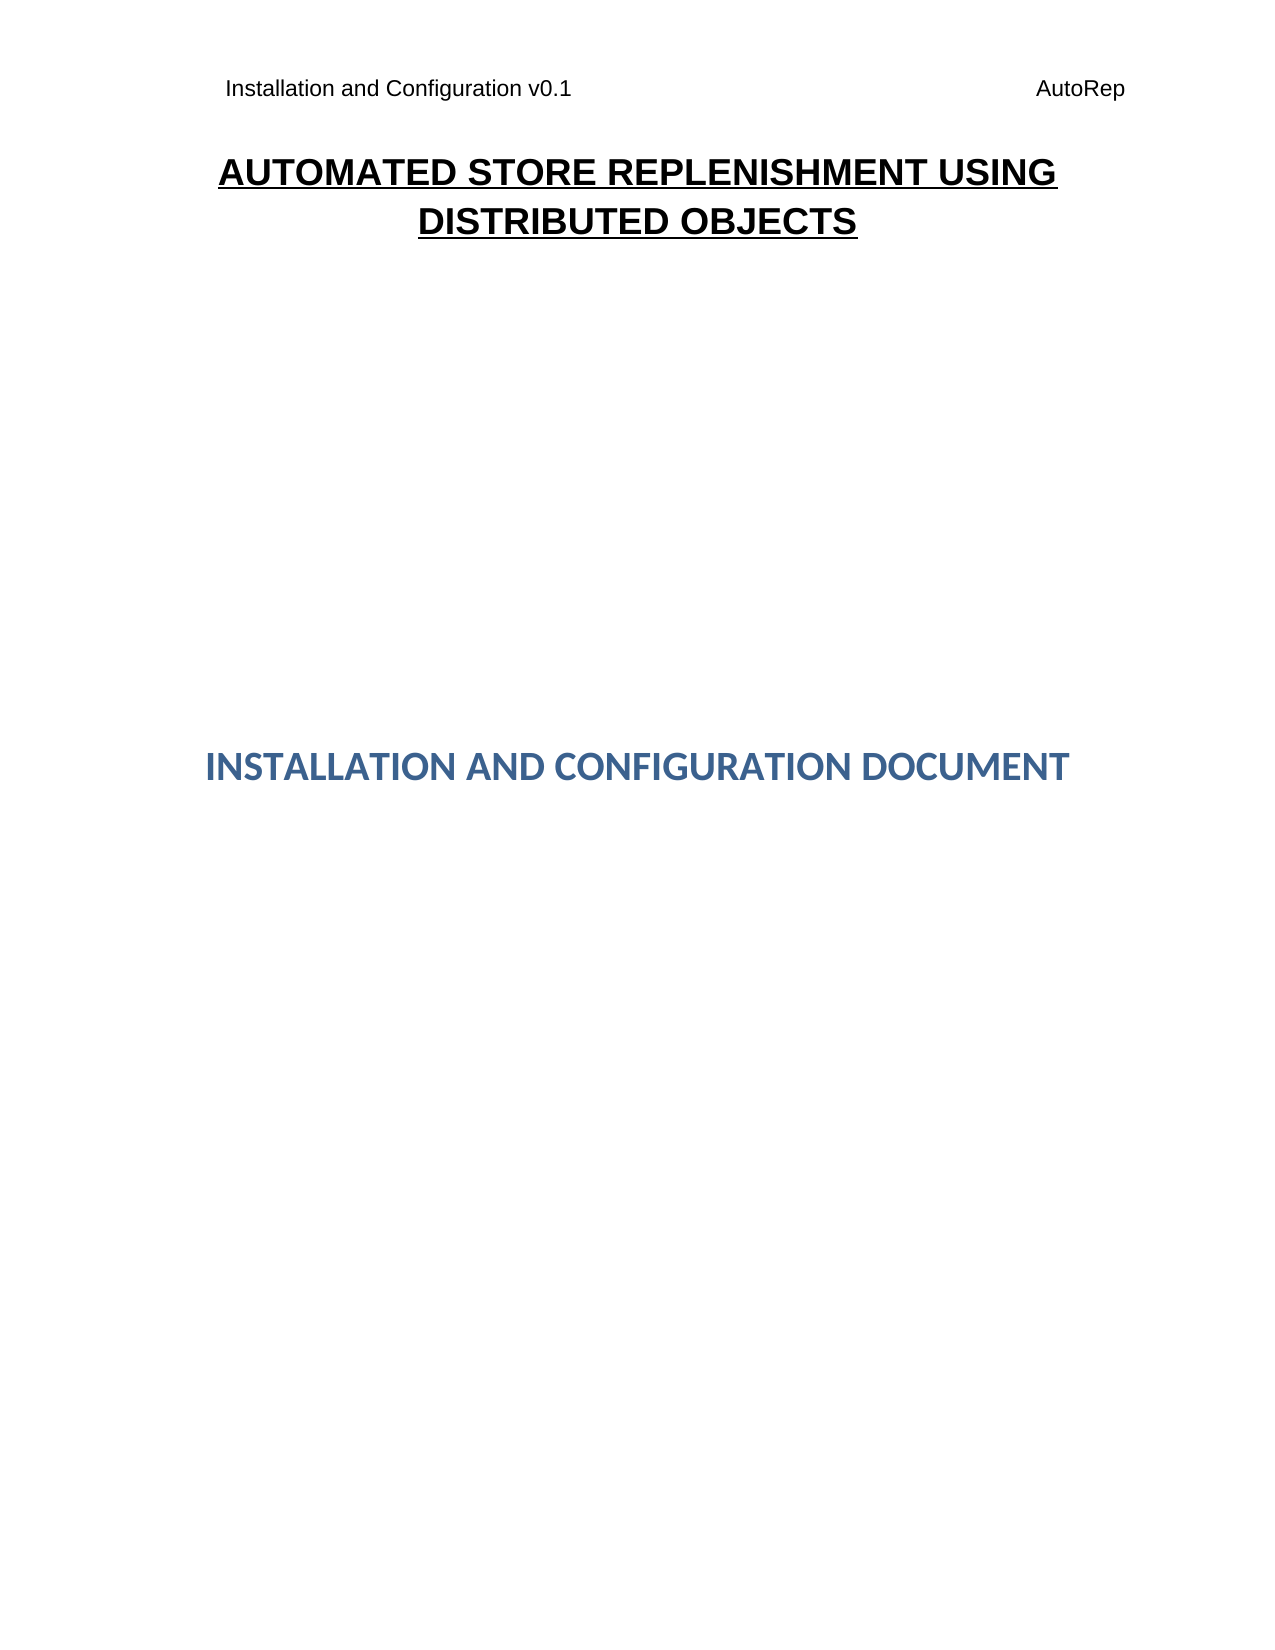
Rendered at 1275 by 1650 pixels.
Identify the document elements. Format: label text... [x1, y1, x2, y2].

text AUTOMATED STORE REPLENISHMENT USING DISTRIBUTED OBJECTS [150, 150, 1125, 243]
text INSTALLATION AND CONFIGURATION DOCUMENT [150, 740, 1125, 791]
